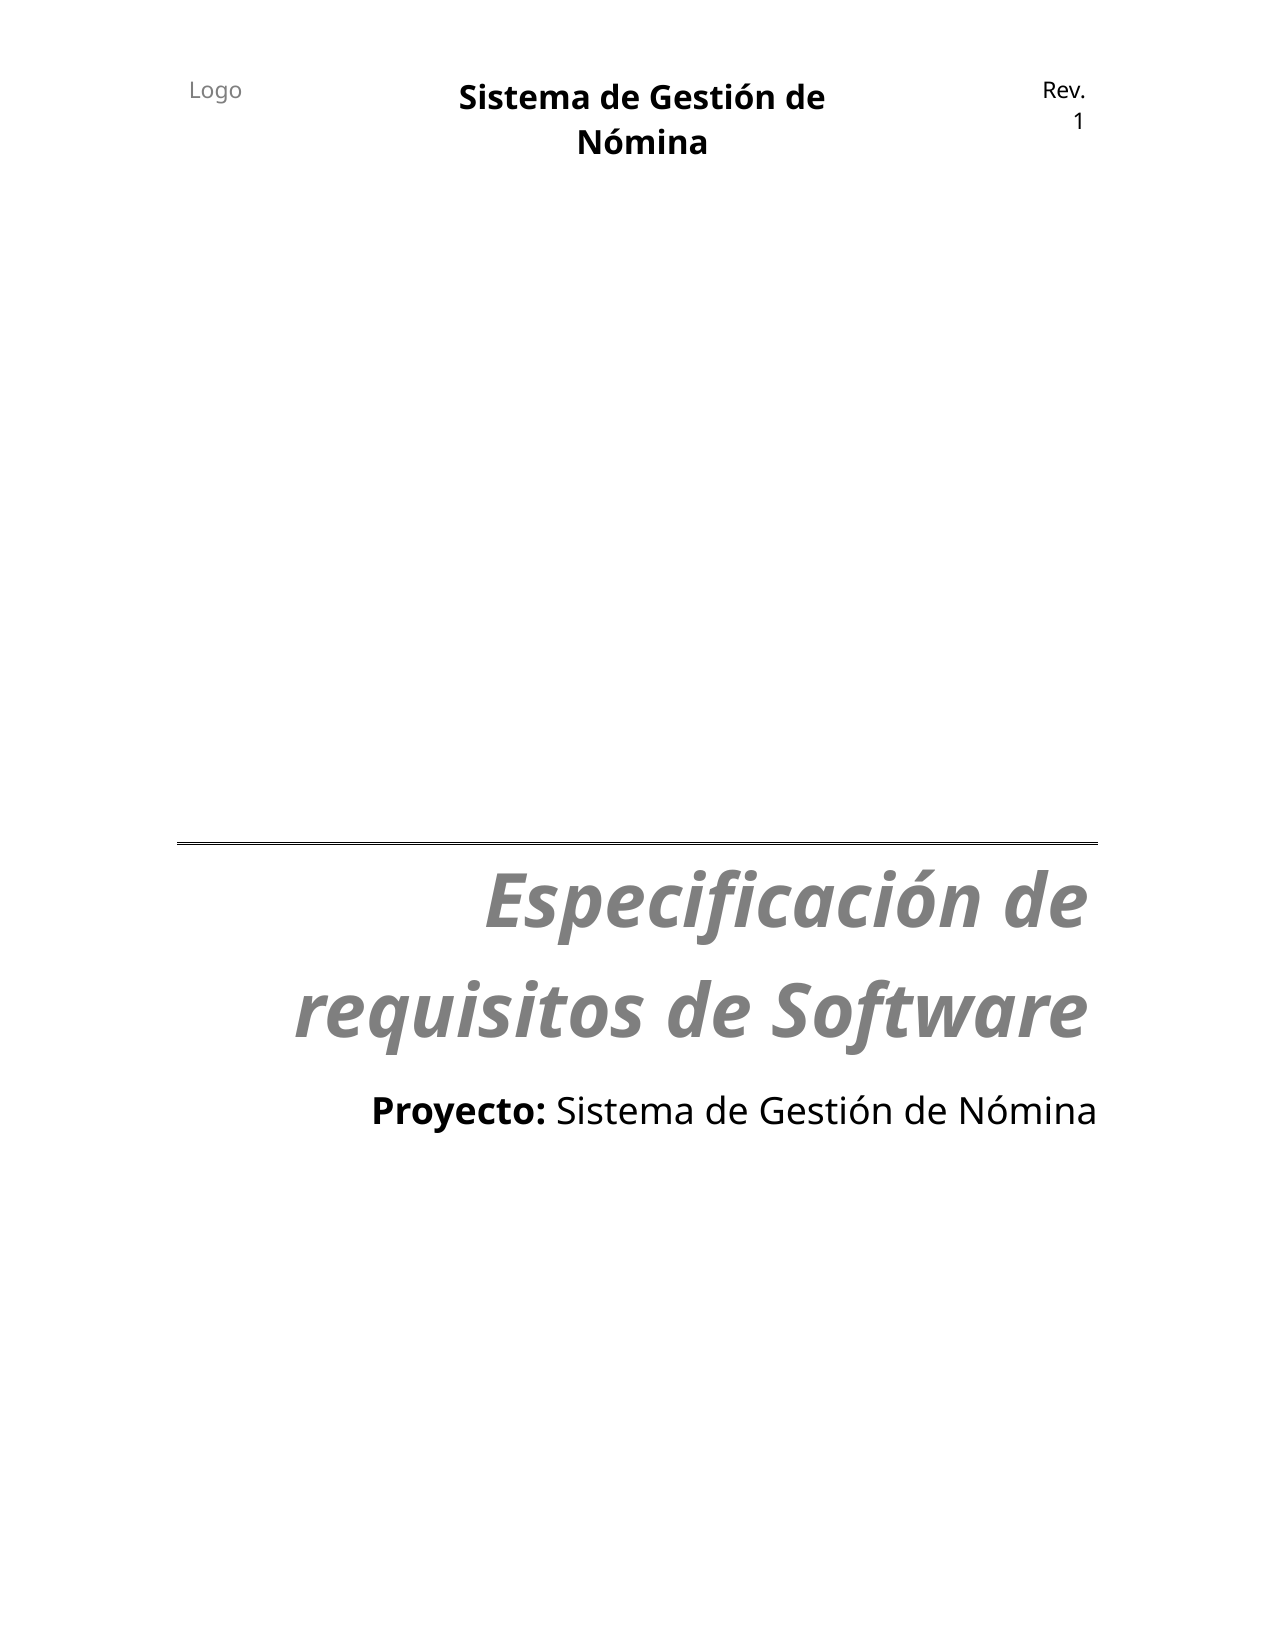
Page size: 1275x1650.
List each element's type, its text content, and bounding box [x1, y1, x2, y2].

text Especificación de requisitos de Software [177, 845, 1098, 1059]
text Proyecto: Sistema de Gestión de Nómina [177, 1084, 1098, 1135]
